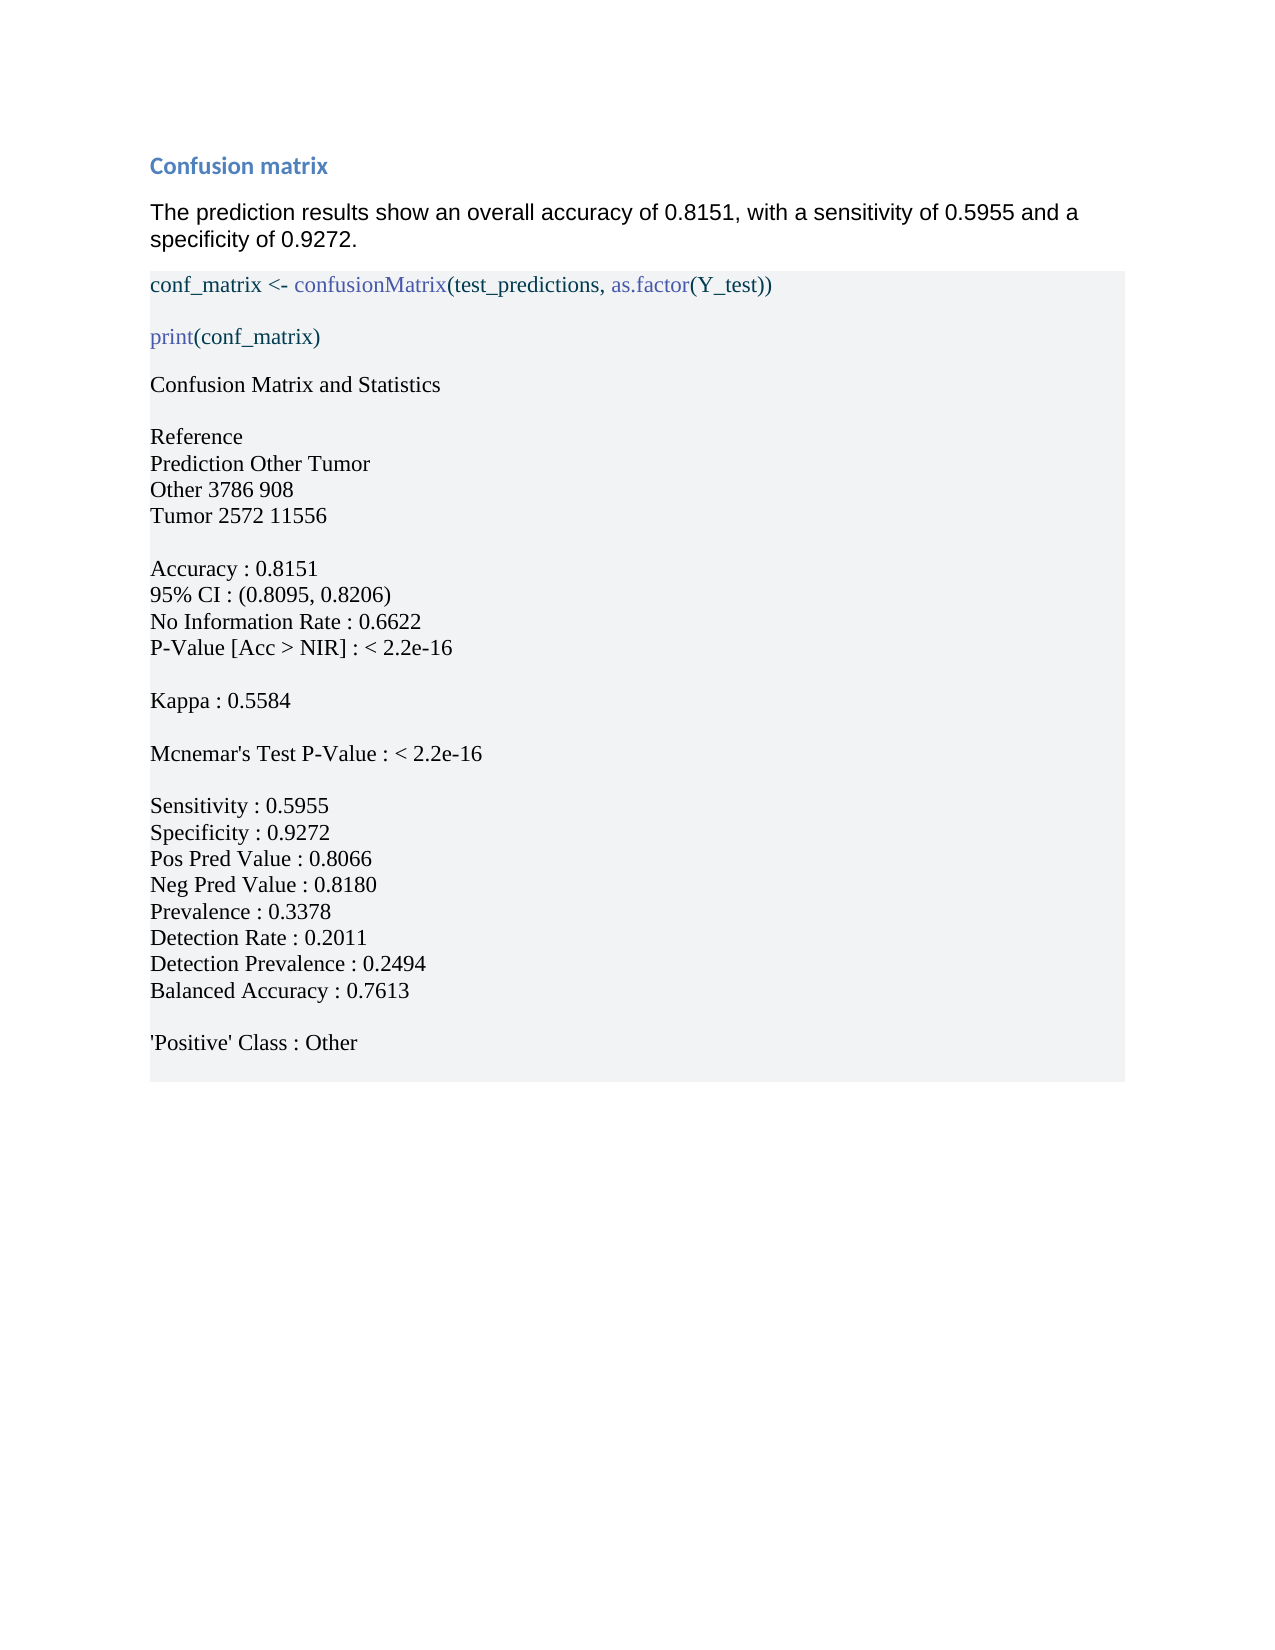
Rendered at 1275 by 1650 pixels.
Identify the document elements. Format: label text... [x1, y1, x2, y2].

text conf_matrix <- confusionMatrix(test_predictions, as.factor(Y_test)) print(conf_matrix) [150, 271, 1125, 350]
text The prediction results show an overall accuracy of 0.8151, with a sensitivity of 0.5955 and a specificity of 0.9272. [150, 199, 1125, 252]
picture [202, 281, 209, 290]
picture [509, 281, 516, 290]
text Confusion Matrix and Statistics Reference Prediction Other Tumor Other 3786 908 Tumor 2572 11556 Accuracy : 0.8151 95% CI : (0.8095, 0.8206) No Information Rate : 0.6622 P-Value [Acc > NIR] : < 2.2e-16 Kappa : 0.5584 Mcnemar's Test P-Value : < 2.2e-16 Sensitivity : 0.5955 Specificity : 0.9272 Pos Pred Value : 0.8066 Neg Pred Value : 0.8180 Prevalence : 0.3378 Detection Rate : 0.2011 Detection Prevalence : 0.2494 Balanced Accuracy : 0.7613 'Positive' Class : Other [150, 371, 1125, 1082]
picture [253, 333, 260, 342]
subtitle Confusion matrix [150, 150, 1125, 181]
picture [268, 279, 279, 290]
